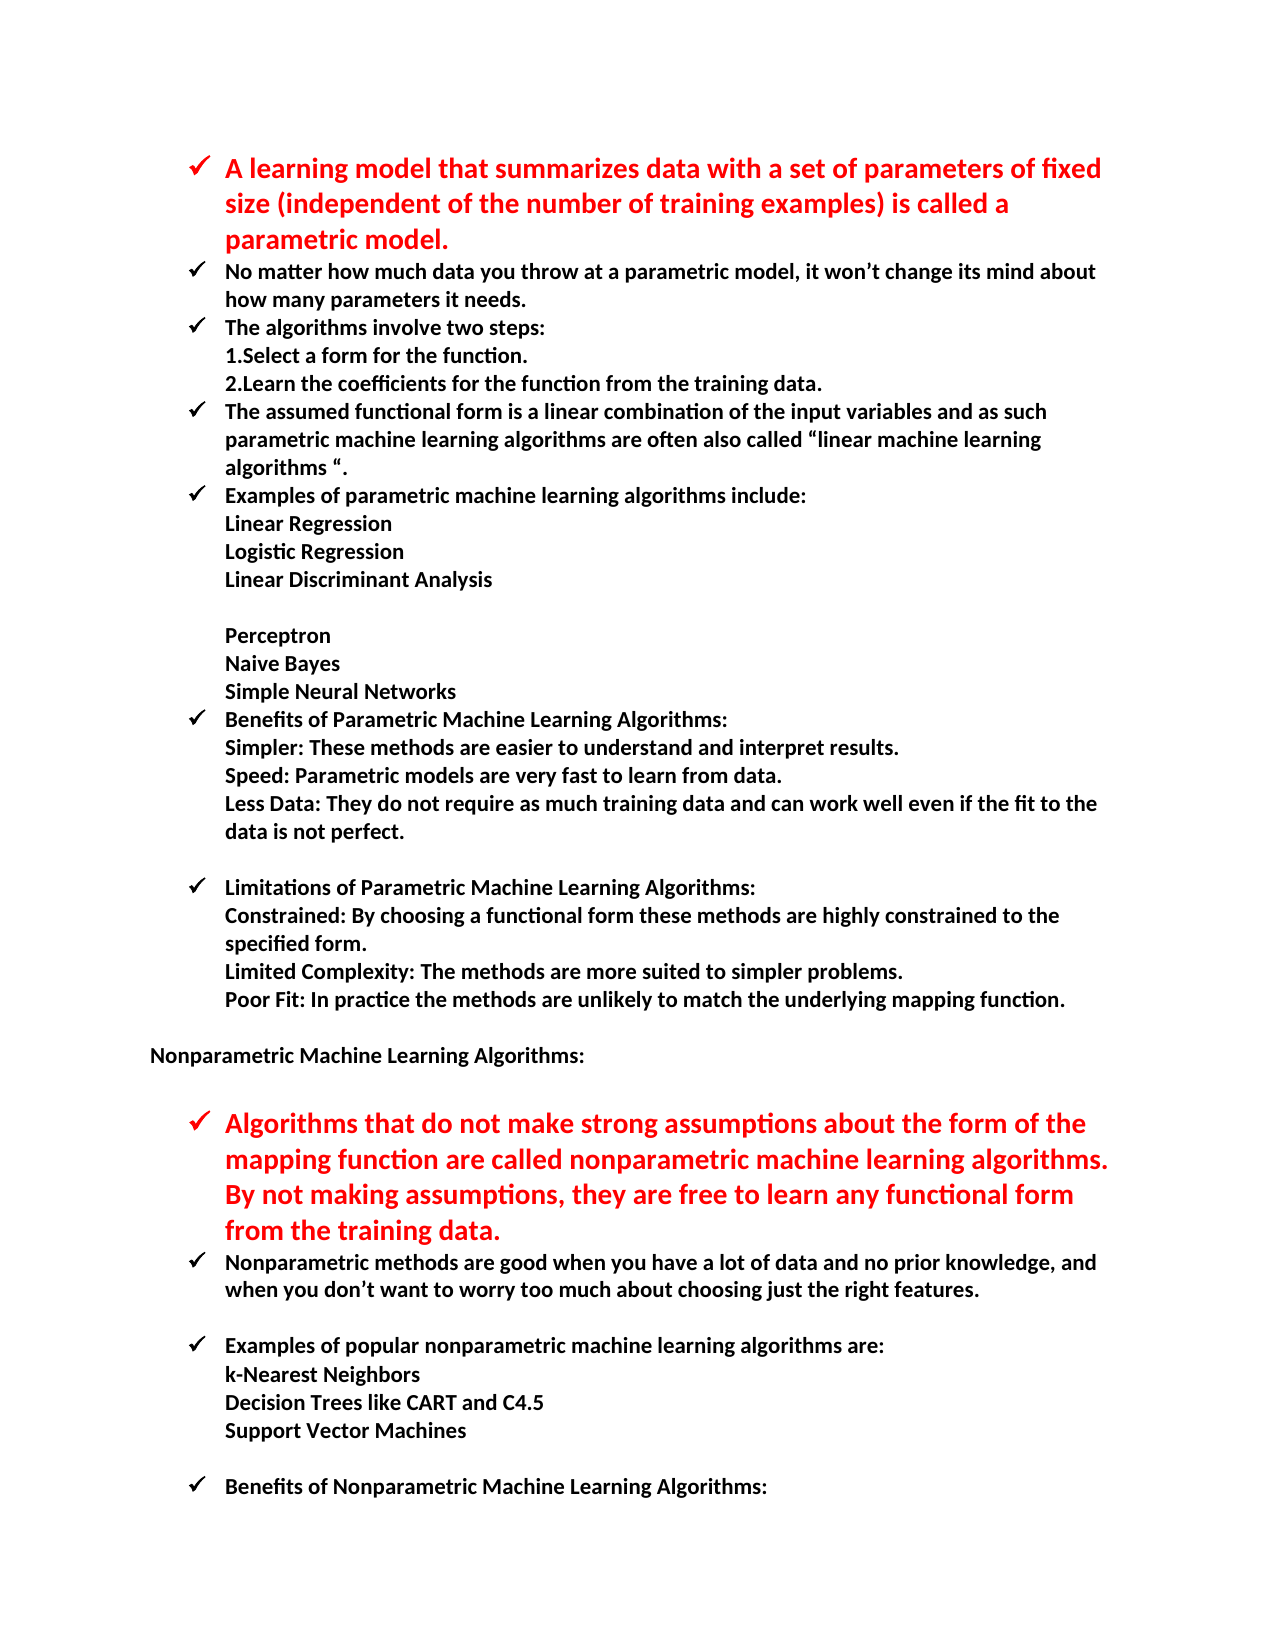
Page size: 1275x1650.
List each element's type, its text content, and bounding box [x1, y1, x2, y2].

list Examples of parametric machine learning algorithms include: [187, 481, 1125, 509]
list k-Nearest Neighbors [225, 1360, 1125, 1388]
list Support Vector Machines [225, 1416, 1125, 1444]
list Simple Neural Networks [225, 677, 1125, 705]
list A learning model that summarizes data with a set of parameters of fixed size (independent of the number of training examples) is called a parametric model. [187, 150, 1125, 257]
list Speed: Parametric models are very fast to learn from data. [225, 761, 1125, 789]
list No matter how much data you throw at a parametric model, it won’t change its mind about how many parameters it needs. [187, 257, 1125, 313]
list 2.Learn the coefficients for the function from the training data. [225, 369, 1125, 397]
list Less Data: They do not require as much training data and can work well even if the fit to the data is not perfect. [225, 789, 1125, 845]
list The assumed functional form is a linear combination of the input variables and as such parametric machine learning algorithms are often also called “linear machine learning algorithms “. [187, 397, 1125, 481]
list Benefits of Nonparametric Machine Learning Algorithms: [187, 1472, 1125, 1500]
list Linear Discriminant Analysis [225, 565, 1125, 593]
list Poor Fit: In practice the methods are unlikely to match the underlying mapping function. [225, 985, 1125, 1013]
list Nonparametric methods are good when you have a lot of data and no prior knowledge, and when you don’t want to worry too much about choosing just the right features. [187, 1248, 1125, 1304]
list 1.Select a form for the function. [225, 341, 1125, 369]
list Algorithms that do not make strong assumptions about the form of the mapping function are called nonparametric machine learning algorithms. By not making assumptions, they are free to learn any functional form from the training data. [187, 1105, 1125, 1248]
list Benefits of Parametric Machine Learning Algorithms: [187, 705, 1125, 733]
list Linear Regression [225, 509, 1125, 537]
text Nonparametric Machine Learning Algorithms: [150, 1041, 1125, 1069]
list The algorithms involve two steps: [187, 313, 1125, 341]
list Examples of popular nonparametric machine learning algorithms are: [187, 1332, 1125, 1360]
list Decision Trees like CART and C4.5 [225, 1388, 1125, 1416]
list Naive Bayes [225, 649, 1125, 677]
list Limited Complexity: The methods are more suited to simpler problems. [225, 957, 1125, 985]
list Logistic Regression [225, 537, 1125, 565]
list Perceptron [225, 621, 1125, 649]
list Constrained: By choosing a functional form these methods are highly constrained to the specified form. [225, 901, 1125, 957]
list Limitations of Parametric Machine Learning Algorithms: [187, 873, 1125, 901]
list Simpler: These methods are easier to understand and interpret results. [225, 733, 1125, 761]
